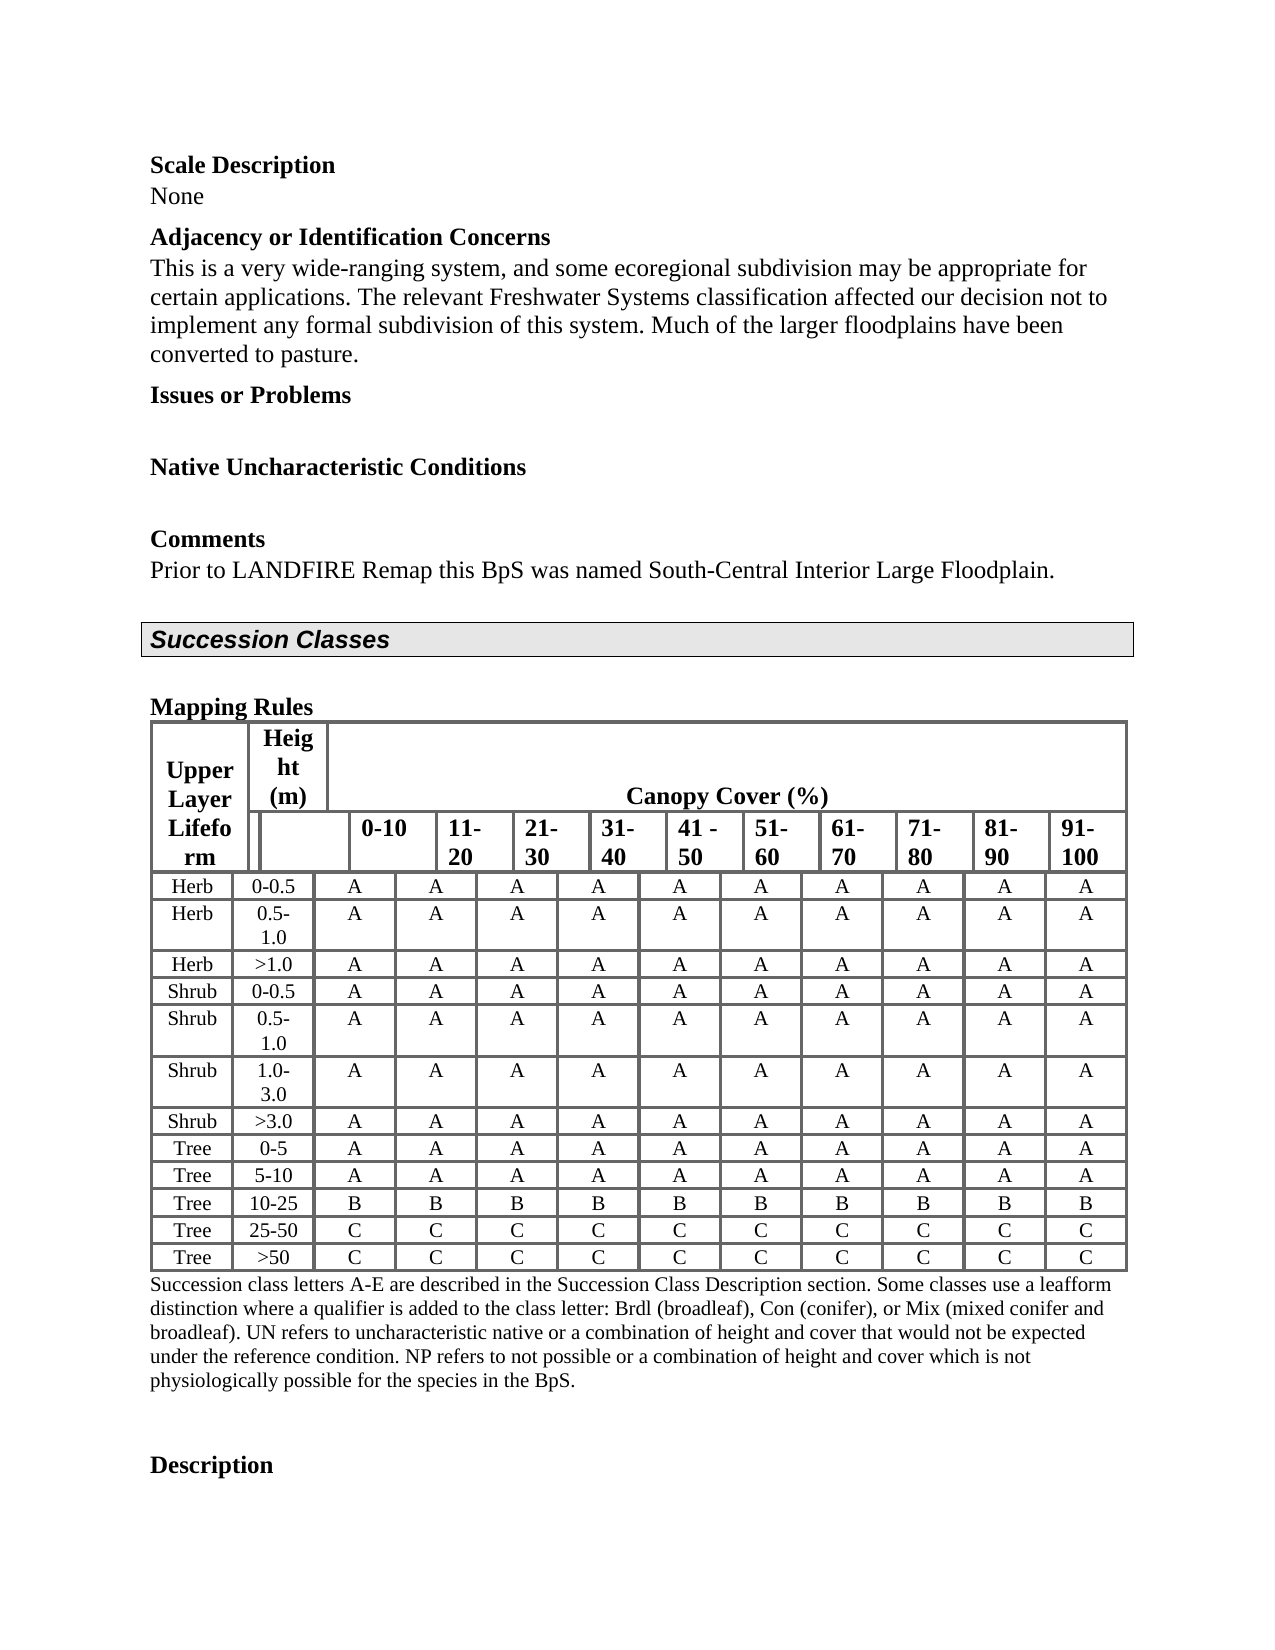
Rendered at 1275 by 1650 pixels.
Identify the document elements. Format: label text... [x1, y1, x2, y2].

table_cell A [397, 1006, 475, 1054]
table_cell C [478, 1245, 556, 1269]
table_cell >1.0 [234, 952, 312, 976]
table_cell 91-100 [1051, 813, 1125, 870]
table_cell A [641, 874, 719, 898]
text Adjacency or Identification Concerns [150, 222, 1125, 251]
table_cell 0-0.5 [234, 979, 312, 1003]
table_cell 11-20 [438, 813, 512, 870]
table_cell A [397, 1163, 475, 1187]
table_cell Tree [153, 1190, 231, 1214]
table_cell 51-60 [745, 813, 818, 870]
table_cell A [316, 901, 394, 949]
table_cell B [884, 1190, 962, 1214]
table_cell 21-30 [515, 813, 588, 870]
table_cell C [803, 1218, 881, 1242]
table_cell A [397, 979, 475, 1003]
table_cell A [722, 1136, 800, 1160]
table_cell A [641, 1163, 719, 1187]
table_cell A [884, 1163, 962, 1187]
table_cell Tree [153, 1163, 231, 1187]
table_cell A [641, 1058, 719, 1106]
table_cell A [559, 1109, 637, 1133]
table_cell A [316, 979, 394, 1003]
table_cell B [559, 1190, 637, 1214]
table_cell A [884, 874, 962, 898]
table_cell C [884, 1218, 962, 1242]
table_cell A [803, 1006, 881, 1054]
table_cell Tree [153, 1245, 231, 1269]
table_cell Tree [153, 1218, 231, 1242]
table_cell A [966, 874, 1044, 898]
text Comments [150, 524, 1125, 553]
table_cell A [316, 1006, 394, 1054]
text Prior to LANDFIRE Remap this BpS was named South-Central Interior Large Floodplain. [150, 555, 1125, 584]
table_cell A [884, 952, 962, 976]
table_cell A [803, 1058, 881, 1106]
table_cell A [1047, 1006, 1125, 1054]
table_header Canopy Cover (%) [329, 724, 1125, 810]
table_cell C [1047, 1218, 1125, 1242]
table_cell A [722, 1058, 800, 1106]
table_cell 0-5 [234, 1136, 312, 1160]
table_cell C [641, 1218, 719, 1242]
table_cell A [559, 952, 637, 976]
table_cell A [559, 1058, 637, 1106]
table_cell A [316, 1163, 394, 1187]
table_cell A [966, 901, 1044, 949]
table_cell 10-25 [234, 1190, 312, 1214]
table_cell A [1047, 952, 1125, 976]
table_cell >3.0 [234, 1109, 312, 1133]
table_cell A [722, 1109, 800, 1133]
table_cell A [722, 1006, 800, 1054]
table_cell A [1047, 979, 1125, 1003]
table_cell A [803, 901, 881, 949]
text None [150, 181, 1125, 209]
table_cell A [641, 1006, 719, 1054]
table_cell A [1047, 901, 1125, 949]
table_cell C [478, 1218, 556, 1242]
table_cell A [559, 874, 637, 898]
table_cell A [478, 979, 556, 1003]
table_cell A [966, 1058, 1044, 1106]
table_cell C [397, 1218, 475, 1242]
table_cell Shrub [153, 1006, 231, 1054]
table_cell Shrub [153, 1058, 231, 1106]
table_cell >50 [234, 1245, 312, 1269]
table_cell A [478, 1006, 556, 1054]
table_cell A [966, 1163, 1044, 1187]
table_cell 0.5-1.0 [234, 901, 312, 949]
table_cell B [641, 1190, 719, 1214]
table_cell Herb [153, 952, 231, 976]
table_cell A [641, 1136, 719, 1160]
table_header Height (m) [250, 724, 326, 810]
table_cell A [966, 1109, 1044, 1133]
table_cell A [478, 1058, 556, 1106]
table_cell C [803, 1245, 881, 1269]
text This is a very wide-ranging system, and some ecoregional subdivision may be appropriate for certain applications. The relevant Freshwater Systems classification affected our decision not to implement any formal subdivision of this system. Much of the larger floodplains have been converted to pasture. [150, 253, 1125, 368]
table_cell A [316, 952, 394, 976]
table_cell A [803, 1163, 881, 1187]
table_cell 1.0-3.0 [234, 1058, 312, 1106]
table_cell A [966, 1136, 1044, 1160]
table_cell C [722, 1245, 800, 1269]
table_cell A [884, 979, 962, 1003]
table_cell C [1047, 1245, 1125, 1269]
table_cell A [316, 1058, 394, 1106]
table_cell A [559, 1136, 637, 1160]
table_cell B [1047, 1190, 1125, 1214]
table_cell A [966, 1006, 1044, 1054]
table_cell C [966, 1218, 1044, 1242]
text Succession Classes [142, 623, 1133, 656]
table_cell 5-10 [234, 1163, 312, 1187]
text Description [150, 1450, 1125, 1478]
table_cell A [1047, 874, 1125, 898]
text Mapping Rules [150, 692, 1125, 720]
table_cell A [803, 874, 881, 898]
table_cell 81-90 [975, 813, 1048, 870]
table_cell 0-10 [351, 813, 435, 870]
table_cell A [559, 1006, 637, 1054]
table_cell A [397, 1136, 475, 1160]
table_cell B [966, 1190, 1044, 1214]
table_cell Herb [153, 874, 231, 898]
table_cell Shrub [153, 1109, 231, 1133]
table_cell A [884, 1109, 962, 1133]
table_cell A [559, 1163, 637, 1187]
table_cell B [803, 1190, 881, 1214]
table_cell A [884, 901, 962, 949]
table_cell A [316, 1136, 394, 1160]
table_cell A [641, 952, 719, 976]
table_cell A [722, 874, 800, 898]
table_cell A [722, 979, 800, 1003]
table_cell B [316, 1190, 394, 1214]
table_cell A [316, 1109, 394, 1133]
table_cell A [478, 901, 556, 949]
table_header Upper Layer Lifeform [153, 724, 247, 870]
table_cell Herb [153, 901, 231, 949]
table_cell C [884, 1245, 962, 1269]
table_cell A [478, 1109, 556, 1133]
table_cell A [478, 952, 556, 976]
table_cell A [884, 1136, 962, 1160]
table_cell A [966, 952, 1044, 976]
table_cell A [397, 1109, 475, 1133]
table_cell 0.5-1.0 [234, 1006, 312, 1054]
table_cell A [559, 979, 637, 1003]
table_cell A [722, 952, 800, 976]
table_cell A [478, 1163, 556, 1187]
table_cell C [559, 1245, 637, 1269]
table_cell A [641, 979, 719, 1003]
table_cell C [966, 1245, 1044, 1269]
table_cell A [803, 952, 881, 976]
table_cell A [803, 1136, 881, 1160]
table_cell Shrub [153, 979, 231, 1003]
table_cell A [641, 1109, 719, 1133]
text Native Uncharacteristic Conditions [150, 452, 1125, 481]
table_cell A [803, 1109, 881, 1133]
table_cell A [884, 1006, 962, 1054]
table_cell A [478, 874, 556, 898]
text Scale Description [150, 150, 1125, 179]
table_cell A [722, 1163, 800, 1187]
table_cell A [316, 874, 394, 898]
table_cell A [803, 979, 881, 1003]
table_cell A [1047, 1058, 1125, 1106]
table_cell C [559, 1218, 637, 1242]
table_cell 31-40 [592, 813, 665, 870]
table_cell A [559, 901, 637, 949]
text Succession class letters A-E are described in the Succession Class Description section. Some classes use a leafform distinction where a qualifier is added to the class letter: Brdl (broadleaf), Con (conifer), or Mix (mixed conifer and broadleaf). UN refers to uncharacteristic native or a combination of height and cover that would not be expected under the reference condition. NP refers to not possible or a combination of height and cover which is not physiologically possible for the species in the BpS. [150, 1272, 1125, 1392]
table_cell A [1047, 1109, 1125, 1133]
table_cell B [397, 1190, 475, 1214]
table_cell A [884, 1058, 962, 1106]
table_cell B [722, 1190, 800, 1214]
table_cell C [722, 1218, 800, 1242]
table_cell C [641, 1245, 719, 1269]
table_cell 25-50 [234, 1218, 312, 1242]
table_cell A [1047, 1163, 1125, 1187]
text Issues or Problems [150, 380, 1125, 409]
table_cell A [966, 979, 1044, 1003]
table_cell A [397, 1058, 475, 1106]
table_cell C [316, 1218, 394, 1242]
table_cell 71-80 [898, 813, 972, 870]
table_cell A [478, 1136, 556, 1160]
table_cell A [1047, 1136, 1125, 1160]
table_cell 41 - 50 [668, 813, 742, 870]
table_cell B [478, 1190, 556, 1214]
table_cell C [397, 1245, 475, 1269]
table_cell A [397, 952, 475, 976]
table_cell Tree [153, 1136, 231, 1160]
table_cell C [316, 1245, 394, 1269]
table_cell 61-70 [822, 813, 895, 870]
table_cell A [641, 901, 719, 949]
table_cell A [397, 874, 475, 898]
table_cell 0-0.5 [234, 874, 312, 898]
table_cell A [397, 901, 475, 949]
table_cell A [722, 901, 800, 949]
